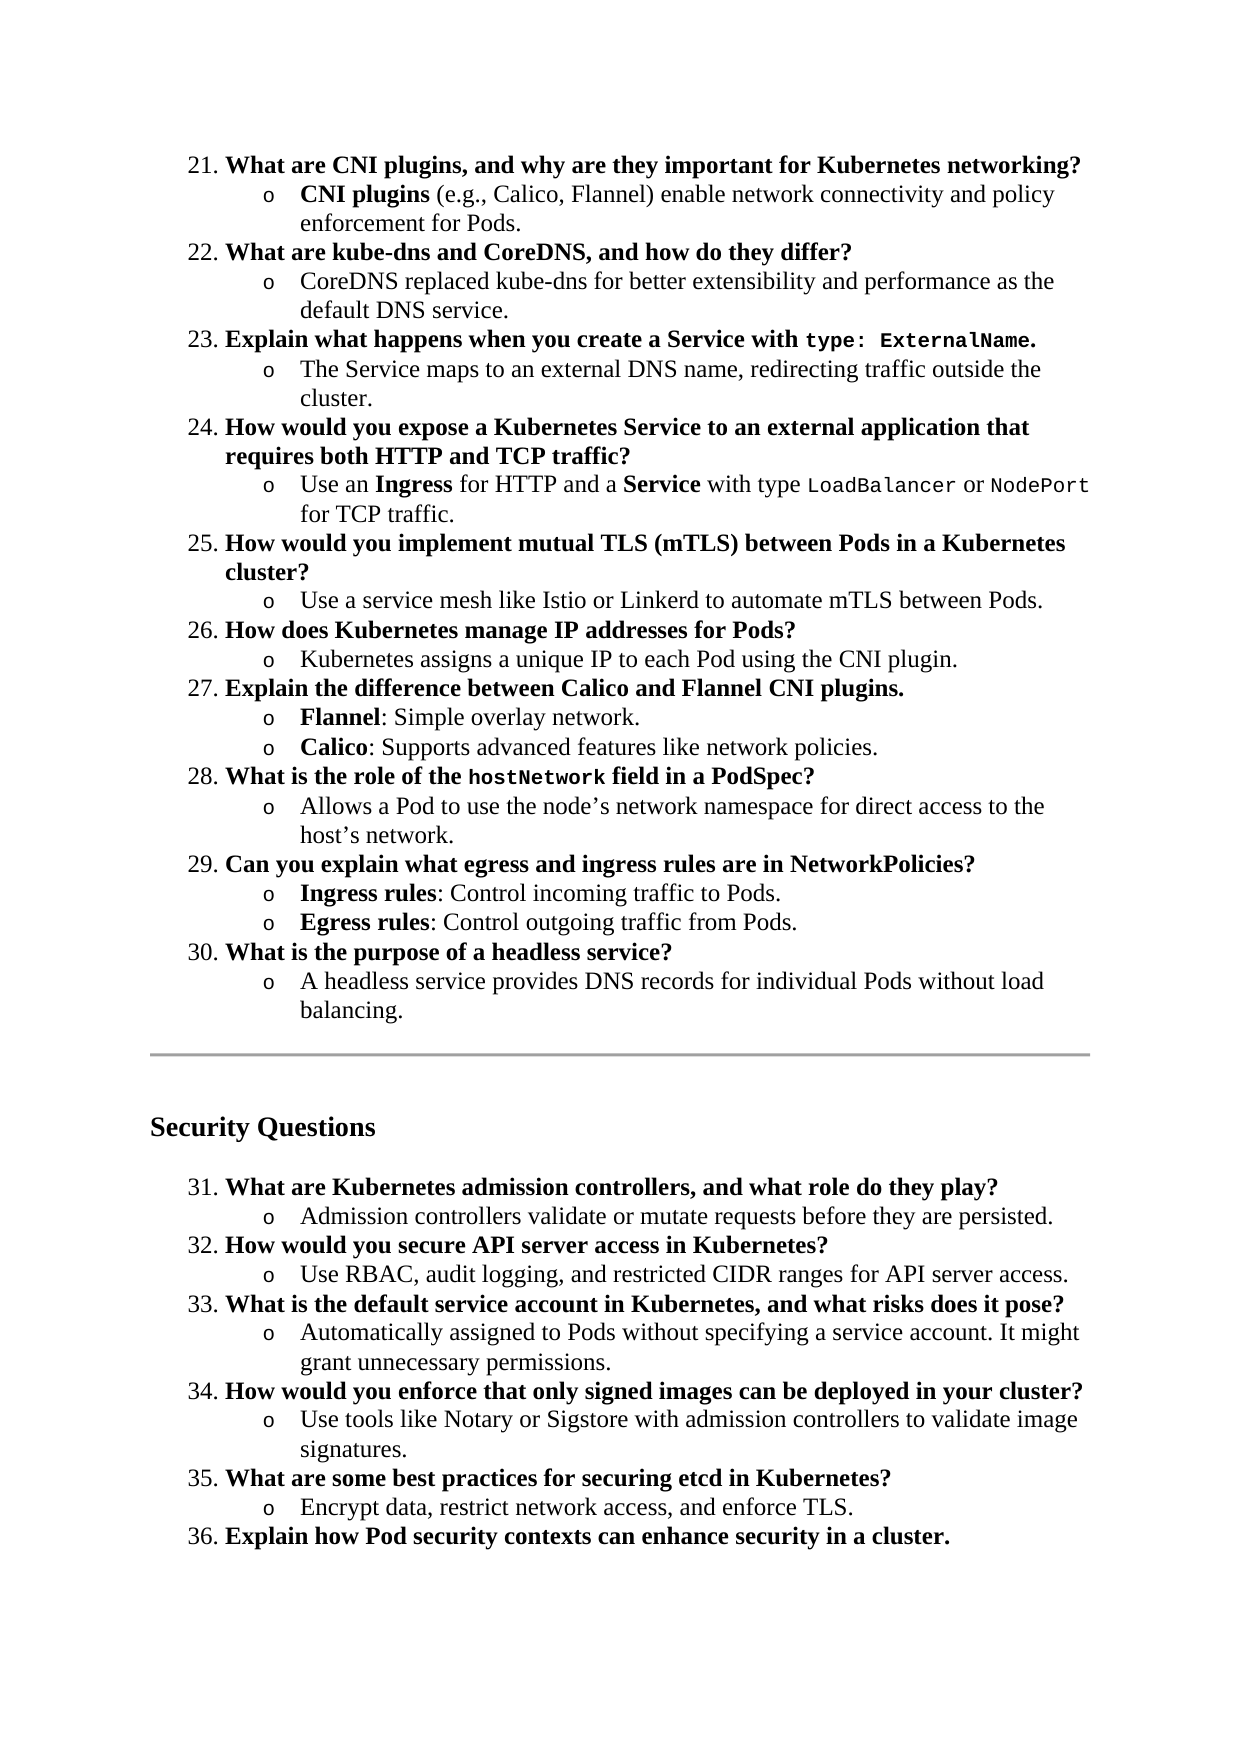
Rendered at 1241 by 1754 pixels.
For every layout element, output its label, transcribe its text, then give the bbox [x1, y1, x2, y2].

list What are Kubernetes admission controllers, and what role do they play? [187, 1172, 1090, 1201]
list How does Kubernetes manage IP addresses for Pods? [187, 615, 1090, 644]
list Allows a Pod to use the node’s network namespace for direct access to the host’s network. [262, 791, 1090, 849]
list What is the role of the hostNetwork field in a PodSpec? [187, 761, 1090, 791]
list Egress rules: Control outgoing traffic from Pods. [262, 907, 1090, 937]
list Admission controllers validate or mutate requests before they are persisted. [262, 1201, 1090, 1230]
list Kubernetes assigns a unique IP to each Pod using the CNI plugin. [262, 644, 1090, 673]
list How would you implement mutual TLS (mTLS) between Pods in a Kubernetes cluster? [187, 528, 1090, 585]
list Use a service mesh like Istio or Linkerd to automate mTLS between Pods. [262, 585, 1090, 615]
list Flannel: Simple overlay network. [262, 702, 1090, 732]
list Calico: Supports advanced features like network policies. [262, 732, 1090, 761]
list What is the purpose of a headless service? [187, 937, 1090, 966]
list A headless service provides DNS records for individual Pods without load balancing. [262, 966, 1090, 1024]
list What are some best practices for securing etcd in Kubernetes? [187, 1463, 1090, 1492]
list Automatically assigned to Pods without specifying a service account. It might grant unnecessary permissions. [262, 1317, 1090, 1376]
list How would you expose a Kubernetes Service to an external application that requires both HTTP and TCP traffic? [187, 412, 1090, 469]
list What are kube-dns and CoreDNS, and how do they differ? [187, 237, 1090, 266]
list Can you explain what egress and ingress rules are in NetworkPolicies? [187, 849, 1090, 878]
list Explain what happens when you create a Service with type: ExternalName. [187, 324, 1090, 354]
list CoreDNS replaced kube-dns for better extensibility and performance as the default DNS service. [262, 266, 1090, 324]
list Use RBAC, audit logging, and restricted CIDR ranges for API server access. [262, 1259, 1090, 1289]
list Explain the difference between Calico and Flannel CNI plugins. [187, 673, 1090, 702]
list How would you enforce that only signed images can be deployed in your cluster? [187, 1376, 1090, 1404]
list Explain how Pod security contexts can enhance security in a cluster. [187, 1521, 1090, 1550]
text Security Questions [150, 1111, 1090, 1143]
list Use an Ingress for HTTP and a Service with type LoadBalancer or NodePort for TCP traffic. [262, 469, 1090, 528]
list How would you secure API server access in Kubernetes? [187, 1230, 1090, 1259]
list The Service maps to an external DNS name, redirecting traffic outside the cluster. [262, 354, 1090, 412]
list Encrypt data, restrict network access, and enforce TLS. [262, 1492, 1090, 1521]
list Ingress rules: Control incoming traffic to Pods. [262, 878, 1090, 907]
list What is the default service account in Kubernetes, and what risks does it pose? [187, 1289, 1090, 1317]
list What are CNI plugins, and why are they important for Kubernetes networking? [187, 150, 1090, 179]
list CNI plugins (e.g., Calico, Flannel) enable network connectivity and policy enforcement for Pods. [262, 179, 1090, 237]
list Use tools like Notary or Sigstore with admission controllers to validate image signatures. [262, 1404, 1090, 1463]
